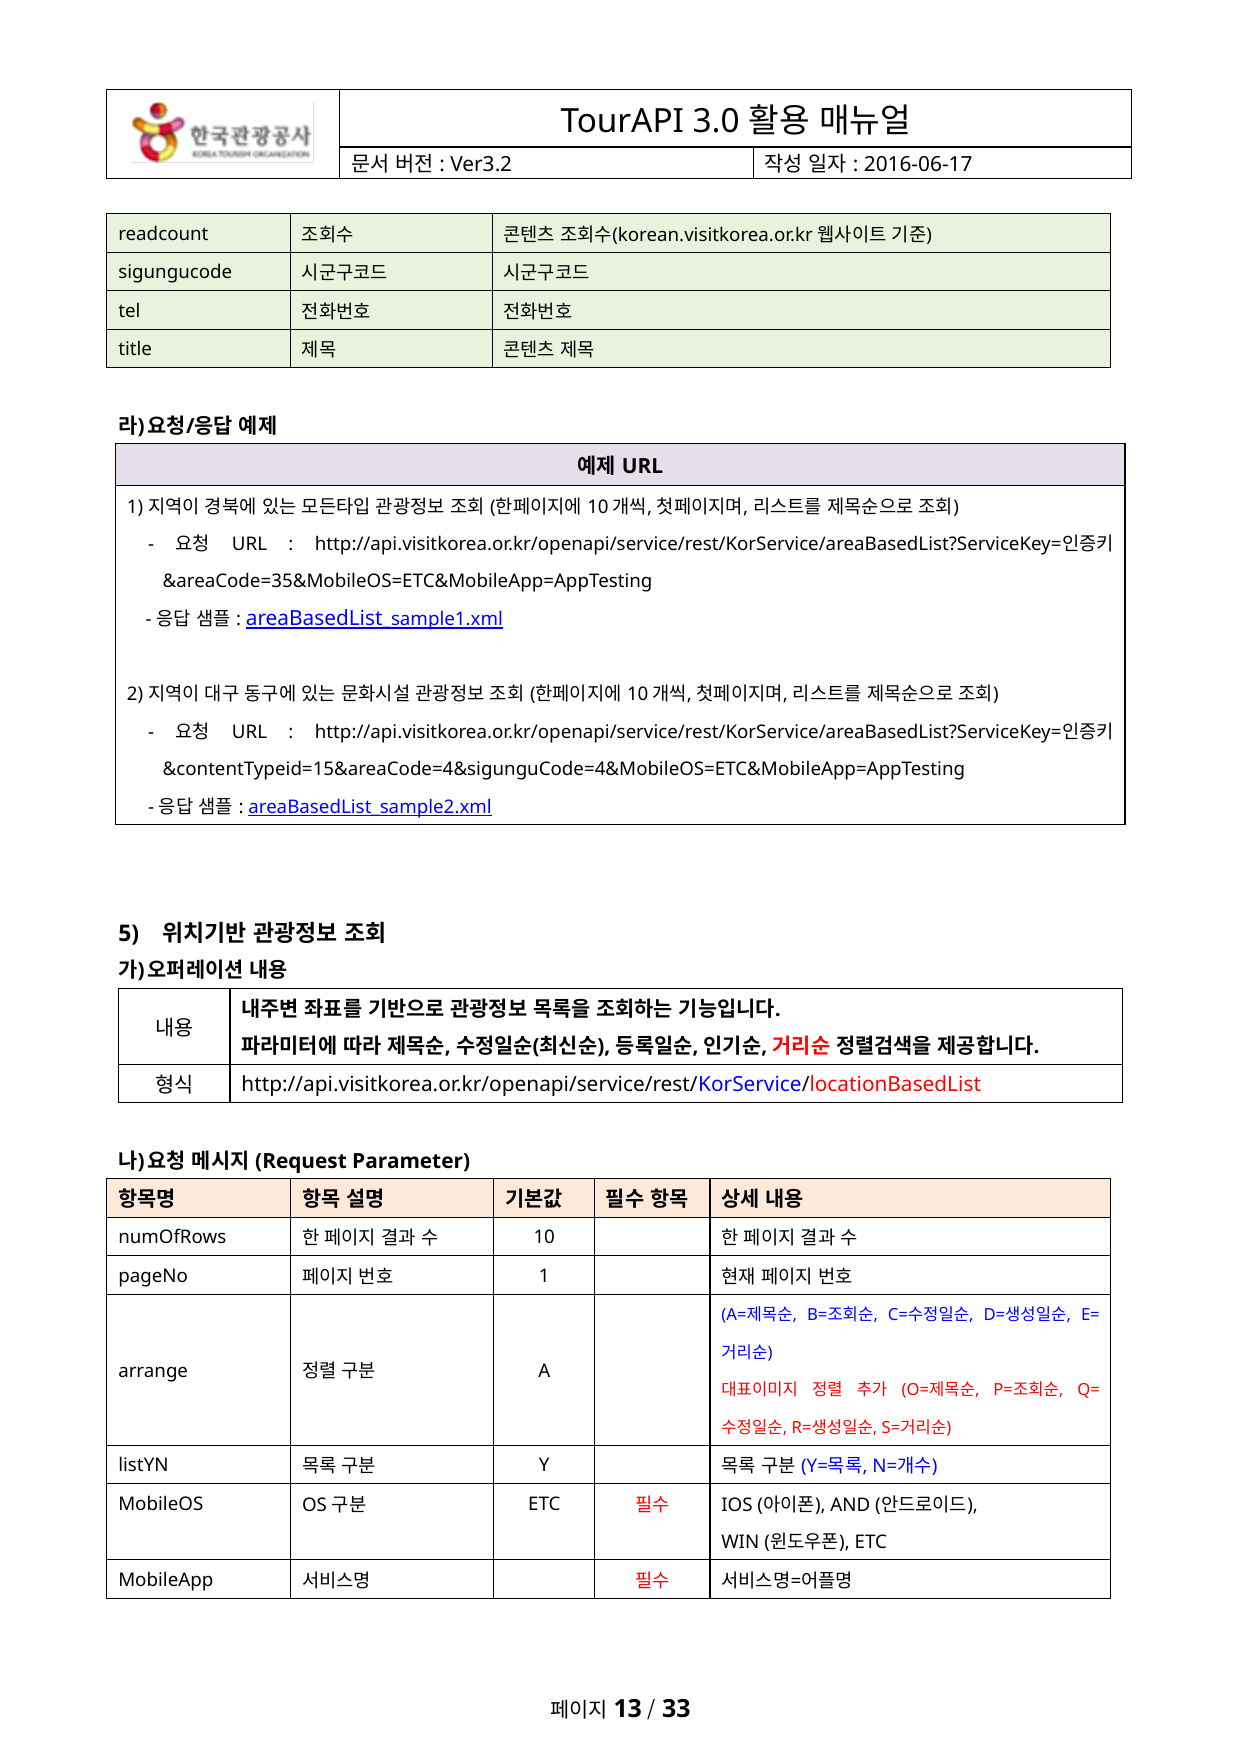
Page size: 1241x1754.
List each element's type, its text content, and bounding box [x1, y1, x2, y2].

table_cell readcount [107, 214, 290, 252]
table_header 필수 항목 [595, 1179, 709, 1217]
table_header 항목 설명 [291, 1179, 493, 1217]
table_header 예제 URL [116, 444, 1124, 485]
table_cell numOfRows [107, 1218, 290, 1255]
table_cell MobileApp [107, 1560, 290, 1598]
list 요청 메시지 (Request Parameter) [118, 1141, 1122, 1178]
table_cell 정렬 구분 [291, 1295, 493, 1445]
table_cell title [107, 330, 290, 367]
table_cell 콘텐츠 제목 [493, 330, 1110, 367]
list 오퍼레이션 내용 [118, 950, 1122, 987]
table_cell (A=제목순, B=조회순, C=수정일순, D=생성일순, E=거리순) 대표이미지 정렬 추가 (O=제목순, P=조회순, Q=수정일순, R=생성일순, S=거리순) [711, 1295, 1110, 1445]
table_cell 한 페이지 결과 수 [291, 1218, 493, 1255]
table_cell [595, 1295, 709, 1445]
table_cell listYN [107, 1446, 290, 1483]
table_header 내용 [119, 989, 229, 1063]
table_header 항목명 [107, 1179, 290, 1217]
table_cell 콘텐츠 조회수(korean.visitkorea.or.kr 웹사이트 기준) [493, 214, 1110, 252]
table_cell 현재 페이지 번호 [711, 1256, 1110, 1294]
subtitle 위치기반 관광정보 조회 [118, 912, 1122, 950]
table_cell [595, 1256, 709, 1294]
table_cell 서비스명 [291, 1560, 493, 1598]
table_cell IOS (아이폰), AND (안드로이드), WIN (윈도우폰), ETC [711, 1484, 1110, 1559]
table_cell A [494, 1295, 594, 1445]
table_cell 시군구코드 [291, 253, 492, 290]
table_cell arrange [107, 1295, 290, 1445]
table_cell 한 페이지 결과 수 [711, 1218, 1110, 1255]
table_cell 전화번호 [291, 291, 492, 329]
table_cell http://api.visitkorea.or.kr/openapi/service/rest/KorService/locationBasedList [231, 1065, 1122, 1102]
table_cell [595, 1218, 709, 1255]
table_cell 목록 구분 [291, 1446, 493, 1483]
table_cell [494, 1560, 594, 1598]
table_cell 조회수 [291, 214, 492, 252]
table_cell 전화번호 [493, 291, 1110, 329]
table_header 기본값 [494, 1179, 594, 1217]
table_cell 10 [494, 1218, 594, 1255]
table_cell 필수 [595, 1484, 709, 1559]
table_cell 목록 구분 (Y=목록, N=개수) [711, 1446, 1110, 1483]
table_cell MobileOS [107, 1484, 290, 1559]
table_cell pageNo [107, 1256, 290, 1294]
table_cell sigungucode [107, 253, 290, 290]
table_cell Y [494, 1446, 594, 1483]
table_header 내주변 좌표를 기반으로 관광정보 목록을 조회하는 기능입니다. 파라미터에 따라 제목순, 수정일순(최신순), 등록일순, 인기순, 거리순 정렬검색을 제공합니다. [231, 989, 1122, 1063]
table_cell OS 구분 [291, 1484, 493, 1559]
picture [131, 102, 315, 165]
table_cell 필수 [595, 1560, 709, 1598]
table_cell 1) 지역이 경북에 있는 모든타입 관광정보 조회 (한페이지에 10개씩, 첫페이지며, 리스트를 제목순으로 조회) - 요청 URL : http://api.visitkorea.or.kr/openapi/service/rest/KorService/areaBasedList?ServiceKey=인증키&areaCode=35&MobileOS=ETC&MobileApp=AppTesting - 응답 샘플 : areaBasedList_sample1.xml 2) 지역이 대구 동구에 있는 문화시설 관광정보 조회 (한페이지에 10개씩, 첫페이지며, 리스트를 제목순으로 조회) - 요청 URL : http://api.visitkorea.or.kr/openapi/service/rest/KorService/areaBasedList?ServiceKey=인증키&contentTypeid=15&areaCode=4&sigunguCode=4&MobileOS=ETC&MobileApp=AppTesting - 응답 샘플 : areaBasedList_sample2.xml [116, 486, 1124, 824]
table_cell 페이지 번호 [291, 1256, 493, 1294]
table_cell [595, 1446, 709, 1483]
table_cell 형식 [119, 1065, 229, 1102]
table_cell 제목 [291, 330, 492, 367]
table_cell ETC [494, 1484, 594, 1559]
table_cell 시군구코드 [493, 253, 1110, 290]
table_cell 1 [494, 1256, 594, 1294]
table_header 상세 내용 [711, 1179, 1110, 1217]
table_cell 서비스명=어플명 [711, 1560, 1110, 1598]
table_cell tel [107, 291, 290, 329]
list 요청/응답 예제 [118, 406, 1122, 443]
